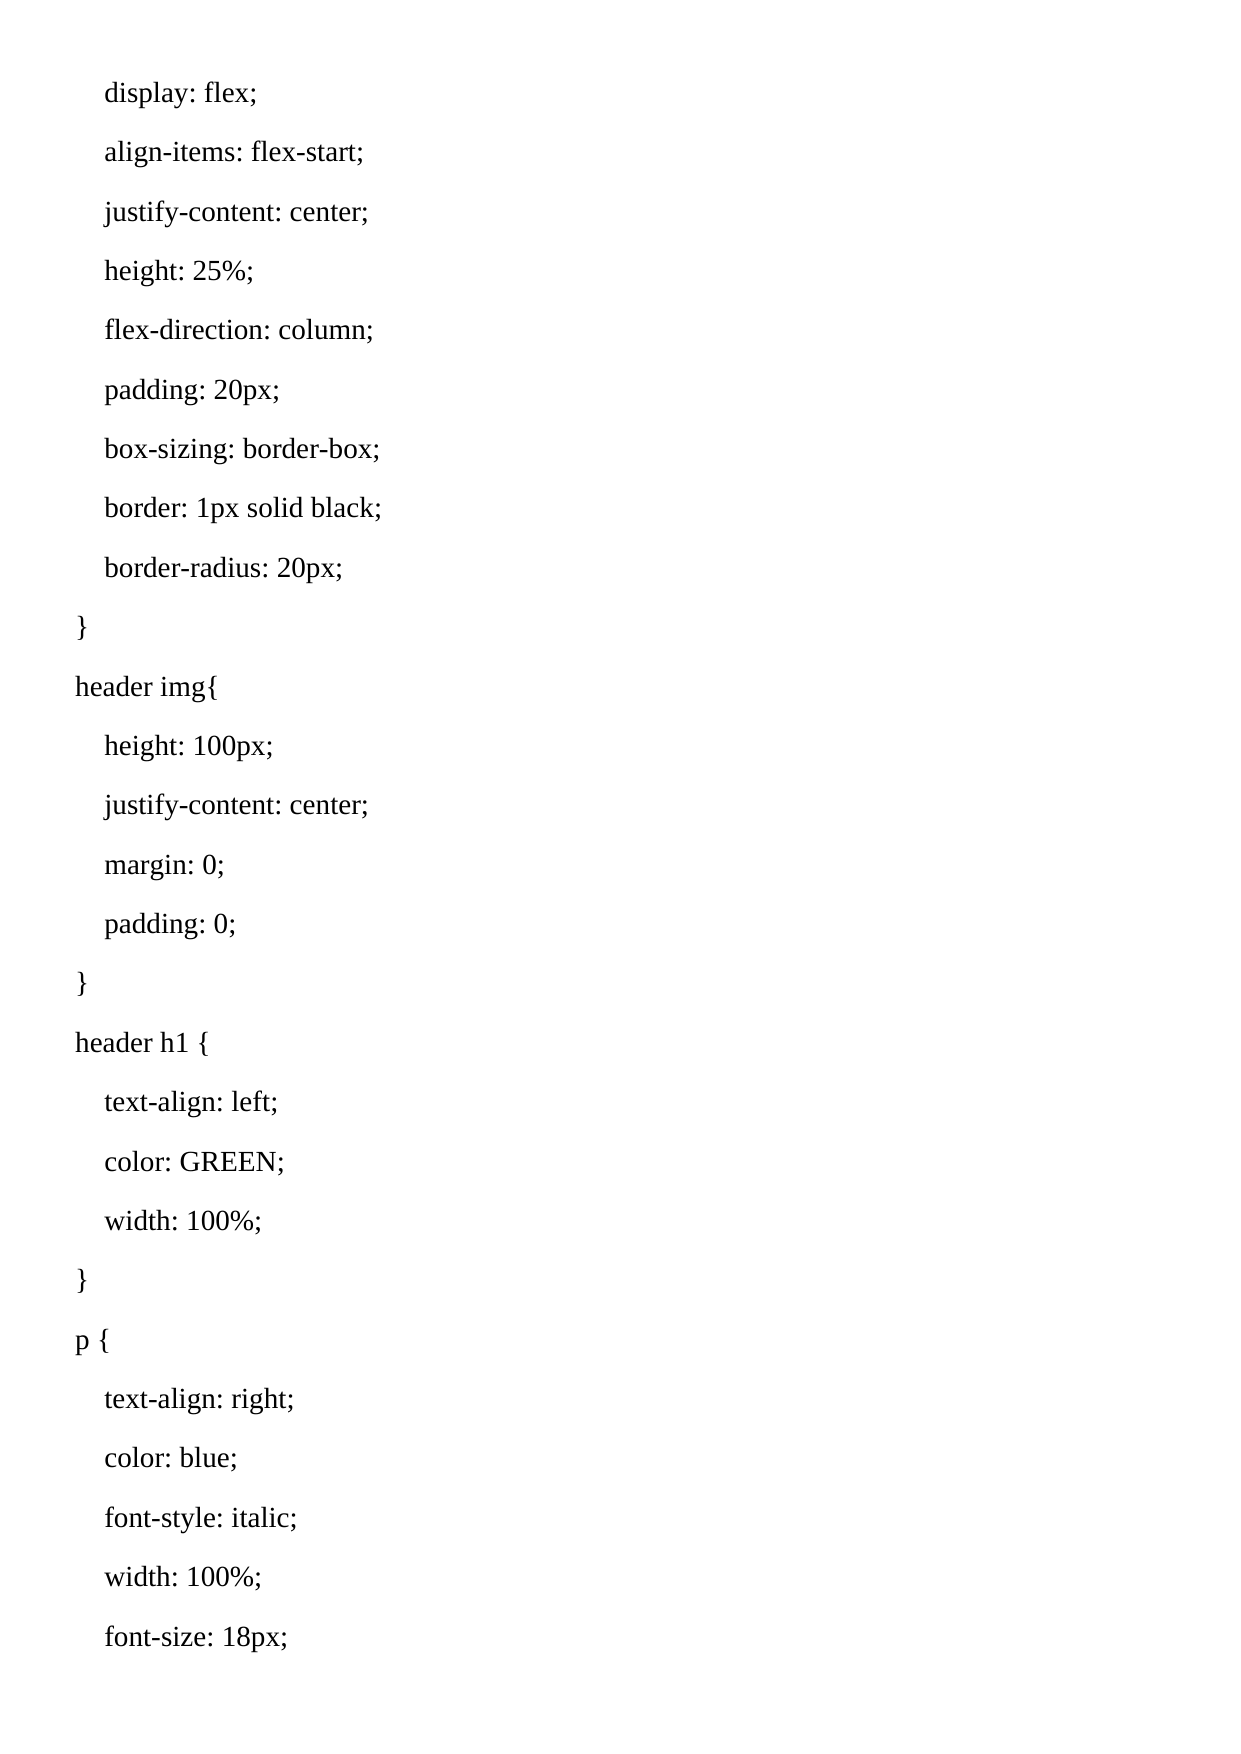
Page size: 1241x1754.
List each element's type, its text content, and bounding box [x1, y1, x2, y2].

text } [75, 1262, 1165, 1296]
text font-size: 18px; [75, 1619, 1165, 1652]
text display: flex; [75, 75, 1165, 108]
text p { [75, 1322, 1165, 1355]
text padding: 20px; [75, 372, 1165, 405]
text width: 100%; [75, 1559, 1165, 1593]
text box-sizing: border-box; [75, 431, 1165, 465]
text margin: 0; [75, 847, 1165, 880]
text border-radius: 20px; [75, 550, 1165, 583]
text border: 1px solid black; [75, 491, 1165, 524]
text flex-direction: column; [75, 312, 1165, 346]
text text-align: left; [75, 1084, 1165, 1118]
text } [75, 609, 1165, 643]
text padding: 0; [75, 906, 1165, 940]
text header h1 { [75, 1025, 1165, 1058]
text height: 100px; [75, 728, 1165, 762]
text font-style: italic; [75, 1500, 1165, 1533]
text width: 100%; [75, 1203, 1165, 1237]
text header img{ [75, 669, 1165, 702]
text justify-content: center; [75, 194, 1165, 227]
text align-items: flex-start; [75, 134, 1165, 168]
text } [75, 966, 1165, 999]
text justify-content: center; [75, 787, 1165, 821]
text color: GREEN; [75, 1144, 1165, 1177]
text color: blue; [75, 1441, 1165, 1474]
text text-align: right; [75, 1381, 1165, 1415]
text height: 25%; [75, 253, 1165, 287]
